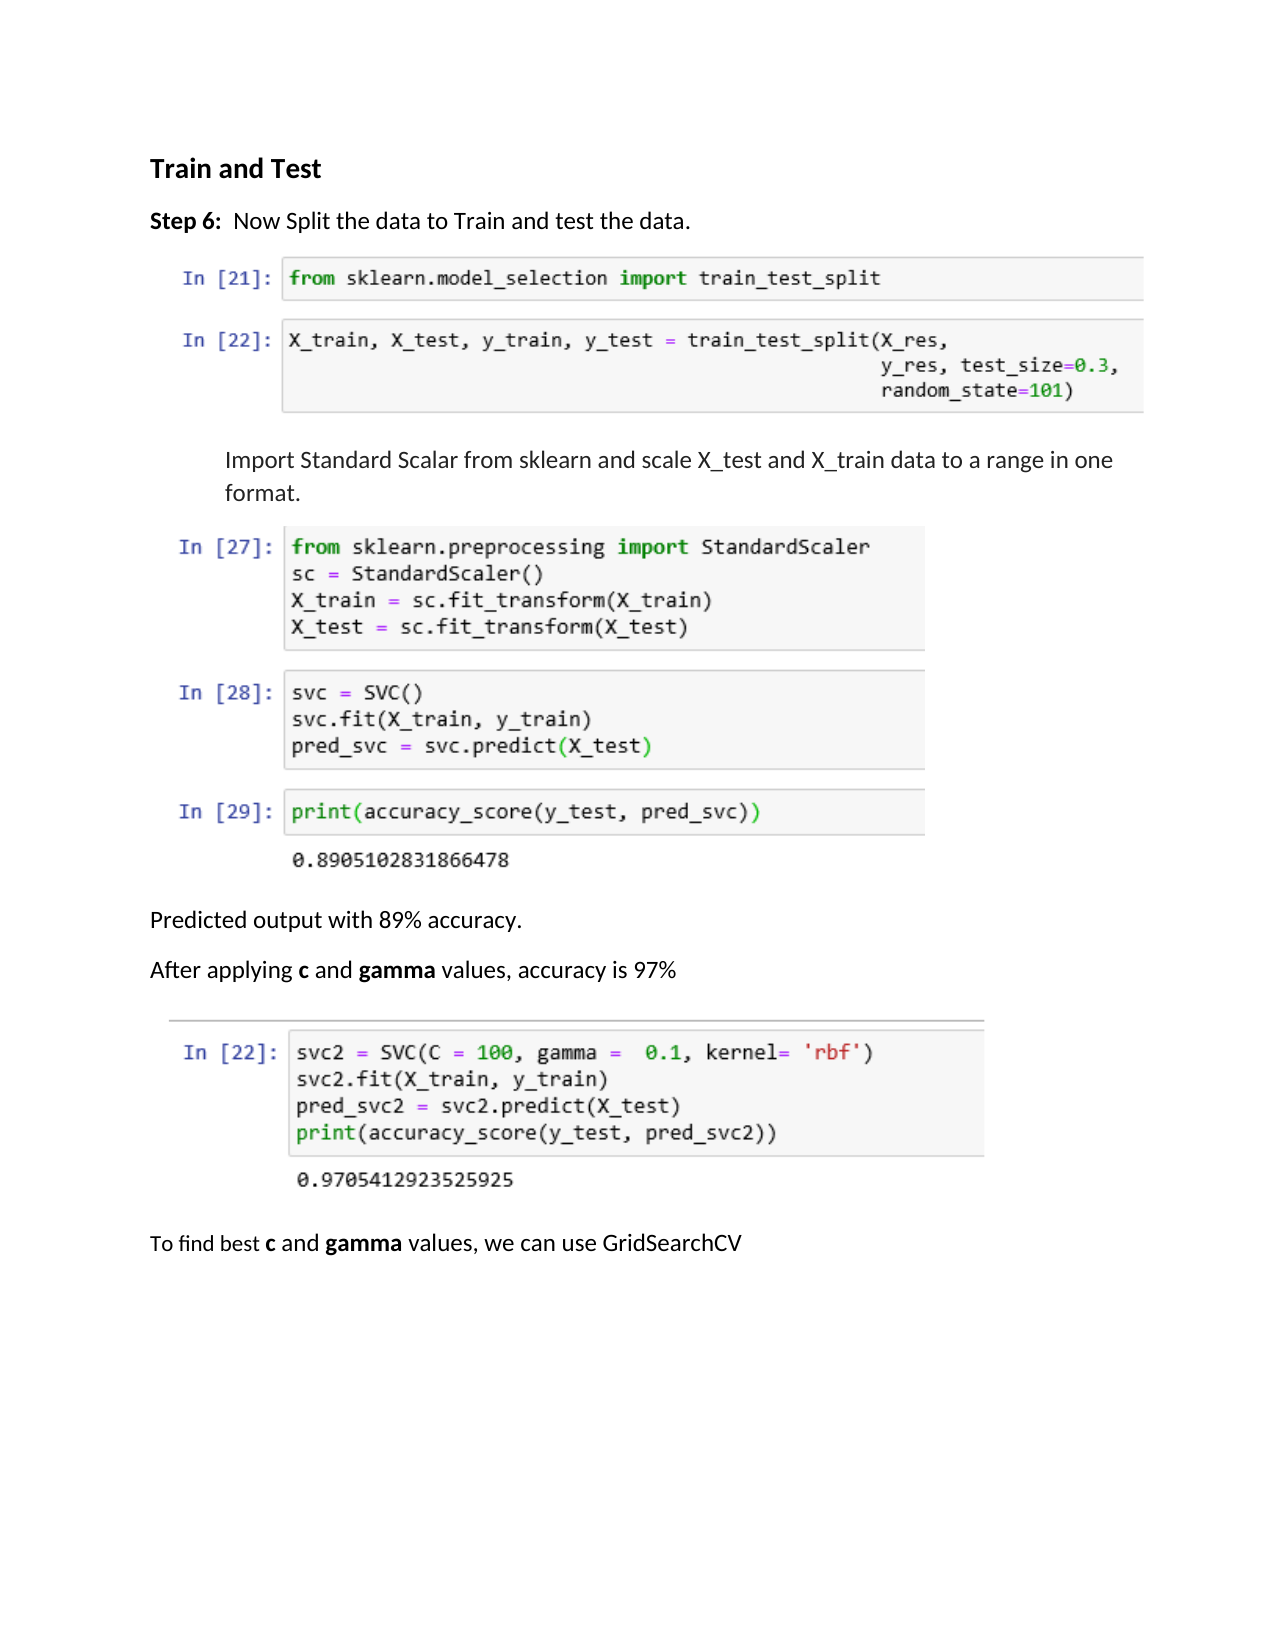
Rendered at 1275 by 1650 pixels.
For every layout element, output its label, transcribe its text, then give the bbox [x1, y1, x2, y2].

text After applying c and gamma values, accuracy is 97% [150, 954, 1125, 985]
text Step 6: Now Split the data to Train and test the data. [150, 205, 1125, 236]
text Train and Test [150, 150, 1125, 186]
text Predicted output with 89% accuracy. [150, 904, 1125, 935]
text To find best c and gamma values, we can use GridSearchCV [150, 1227, 1125, 1258]
text Import Standard Scalar from sklearn and scale X_test and X_train data to a range in one format. [225, 444, 1125, 507]
